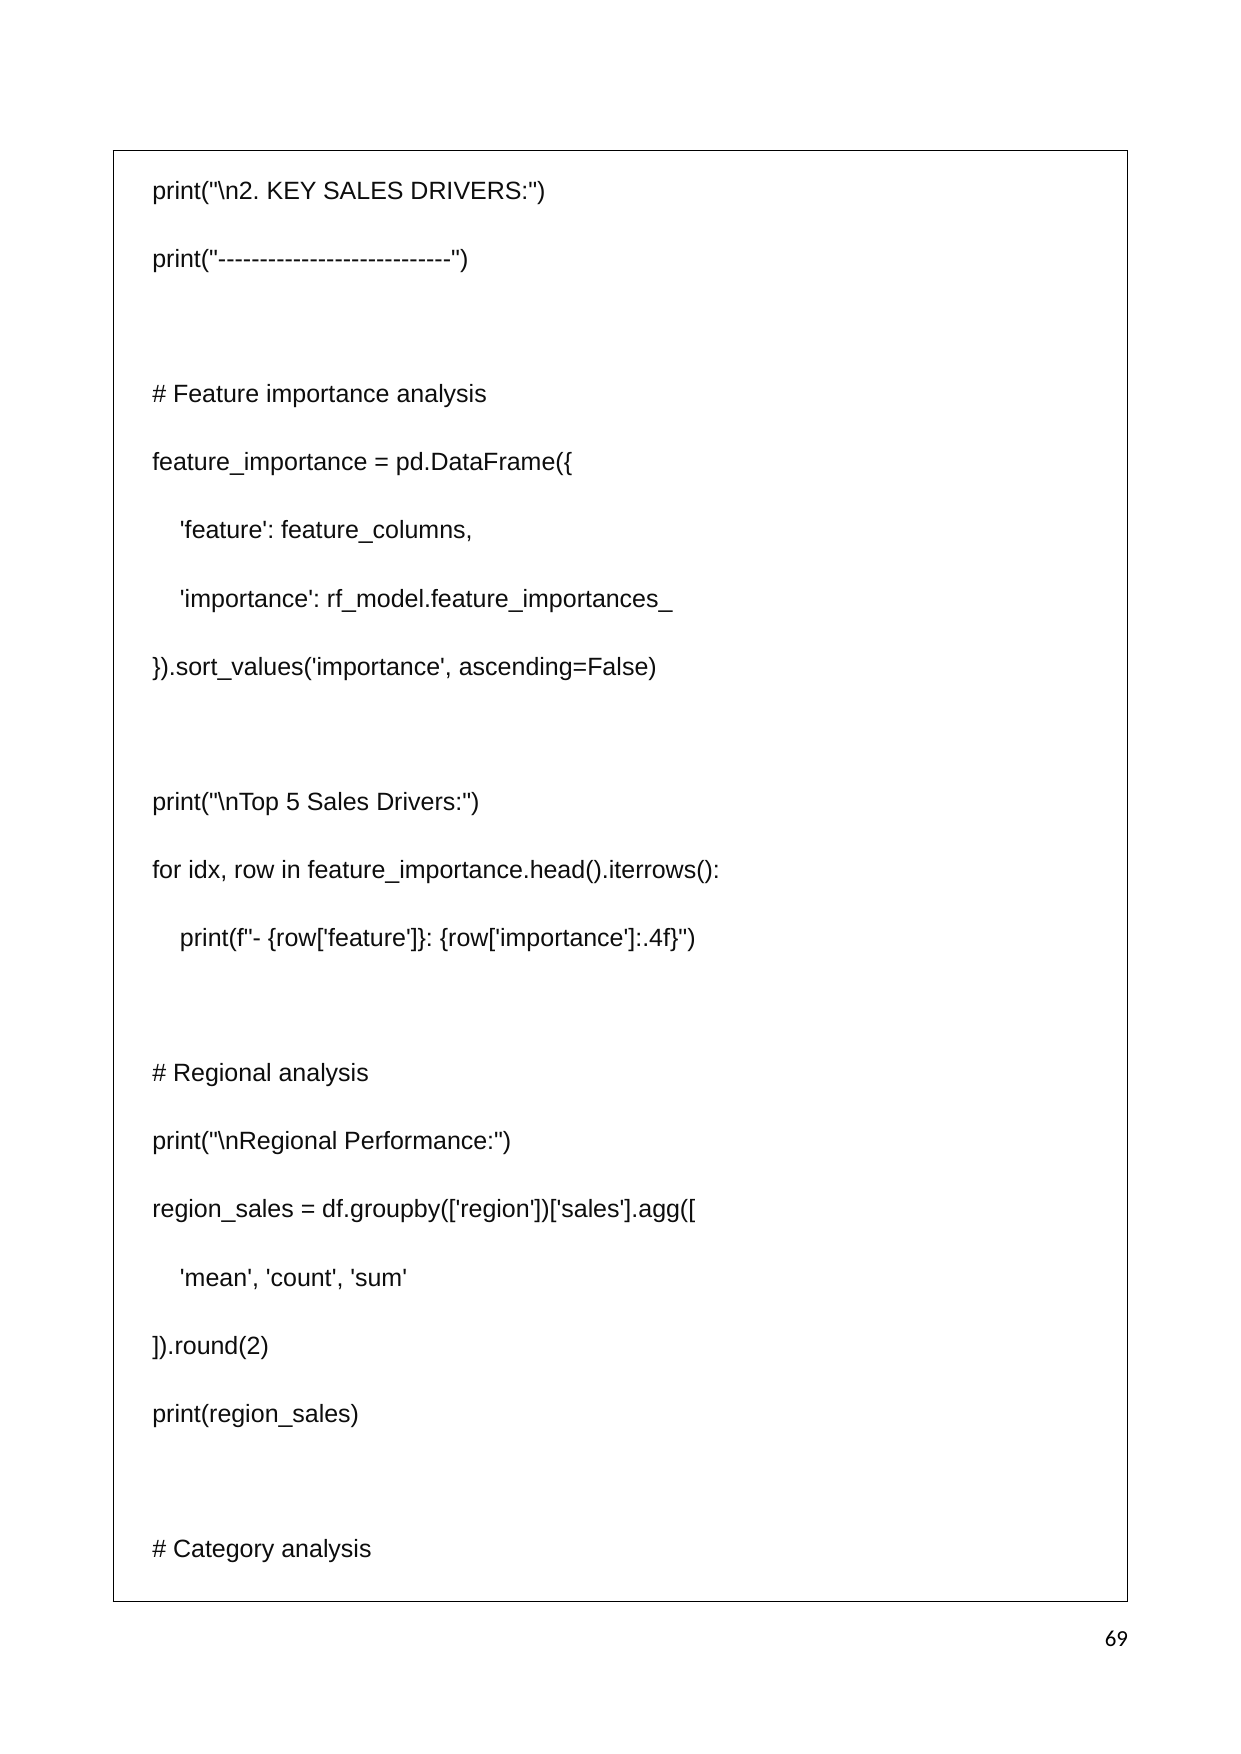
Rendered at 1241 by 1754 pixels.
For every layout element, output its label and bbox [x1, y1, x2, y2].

table_header [114, 151, 1127, 1601]
